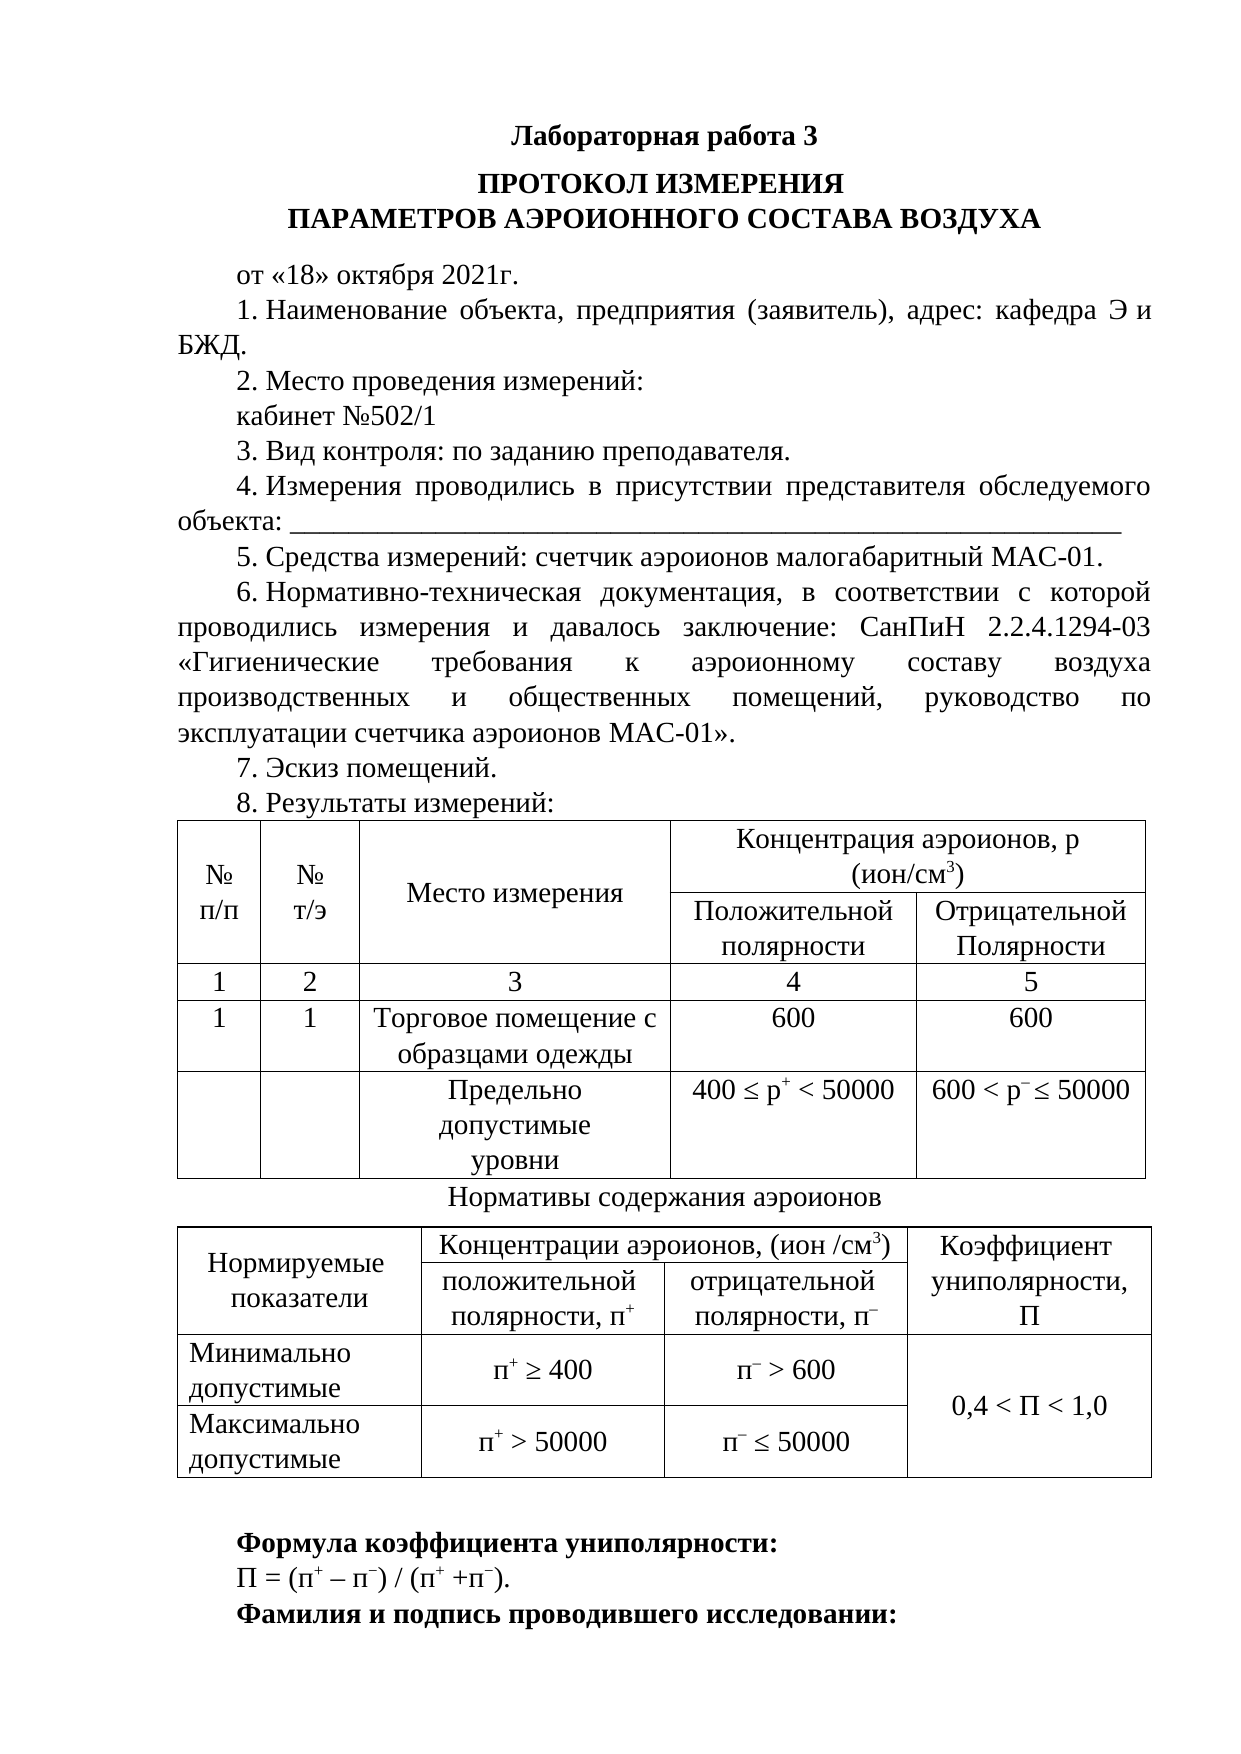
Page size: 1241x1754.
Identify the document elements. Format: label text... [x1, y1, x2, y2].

table_cell [261, 1072, 359, 1178]
table_cell Положительной полярности [671, 893, 916, 963]
table_cell 4 [671, 964, 916, 999]
table_cell Максимально допустимые [178, 1406, 421, 1477]
table_cell 0,4 < П < 1,0 [908, 1335, 1151, 1477]
text 7. Эскиз помещений. [177, 750, 1152, 783]
table_cell п+ > 50000 [422, 1406, 664, 1477]
text от «18» октября 2021г. [177, 257, 1152, 291]
table_cell 1 [178, 964, 260, 999]
table_cell Минимально допустимые [178, 1335, 421, 1405]
table_cell 600 < p– ≤ 50000 [917, 1072, 1145, 1178]
table_cell 5 [917, 964, 1145, 999]
text Фамилия и подпись проводившего исследовании: [177, 1596, 1152, 1629]
text 6. Нормативно-техническая документация, в соответствии с которой проводились измерения и давалось заключение: СанПиН 2.2.4.1294-03 «Гигиенические требования к аэроионному составу воздуха производственных и общественных помещений, руководство по эксплуатации счетчика аэроионов MAC-01». [177, 574, 1152, 748]
text 3. Вид контроля: по заданию преподавателя. [177, 433, 1152, 467]
table_cell 600 [917, 1001, 1145, 1071]
table_cell п+ ≥ 400 [422, 1335, 664, 1405]
table_cell п– ≤ 50000 [665, 1406, 907, 1477]
text 5. Средства измерений: счетчик аэроионов малогабаритный MAC-01. [177, 539, 1152, 572]
text Протокол измерения параметров аэроионного состава воздуха [177, 166, 1152, 234]
table_cell 600 [671, 1001, 916, 1071]
table_header Нормируемые показатели [178, 1228, 421, 1334]
text Формула коэффициента униполярности: [177, 1525, 1152, 1559]
table_header Концентрации аэроионов, (ион /см3) [422, 1228, 907, 1262]
table_header № т/э [261, 821, 359, 963]
text кабинет №502/1 [177, 398, 1152, 431]
table_cell Торговое помещение с образцами одежды [360, 1001, 670, 1071]
table_cell Предельно допустимые уровни [360, 1072, 670, 1178]
table_cell п– > 600 [665, 1335, 907, 1405]
text Лабораторная работа 3 [177, 118, 1152, 152]
table_cell положительной полярности, п+ [422, 1263, 664, 1334]
text 1. Наименование объекта, предприятия (заявитель), адрес: кафедра Э и БЖД. [177, 292, 1152, 361]
text 4. Измерения проводились в присутствии представителя обследуемого объекта: _________________________________________________________ [177, 468, 1152, 537]
table_cell 1 [178, 1001, 260, 1071]
table_cell 400 ≤ p+ < 50000 [671, 1072, 916, 1178]
table_header Место измерения [360, 821, 670, 963]
table_header № п/п [178, 821, 260, 963]
table_cell 3 [360, 964, 670, 999]
text 2. Место проведения измерений: [177, 363, 1152, 396]
table_cell [178, 1072, 260, 1178]
text П = (п+ – п−) / (п+ +п−). [177, 1561, 1152, 1594]
table_header Коэффициент униполярности, П [908, 1228, 1151, 1334]
table_header Концентрация аэроионов, р (ион/см3) [671, 821, 1145, 892]
table_cell отрицательной полярности, п– [665, 1263, 907, 1334]
table_cell 1 [261, 1001, 359, 1071]
text Нормативы содержания аэроионов [177, 1179, 1152, 1212]
table_cell Отрицательной Полярности [917, 893, 1145, 963]
text 8. Результаты измерений: [177, 785, 1152, 819]
table_cell 2 [261, 964, 359, 999]
